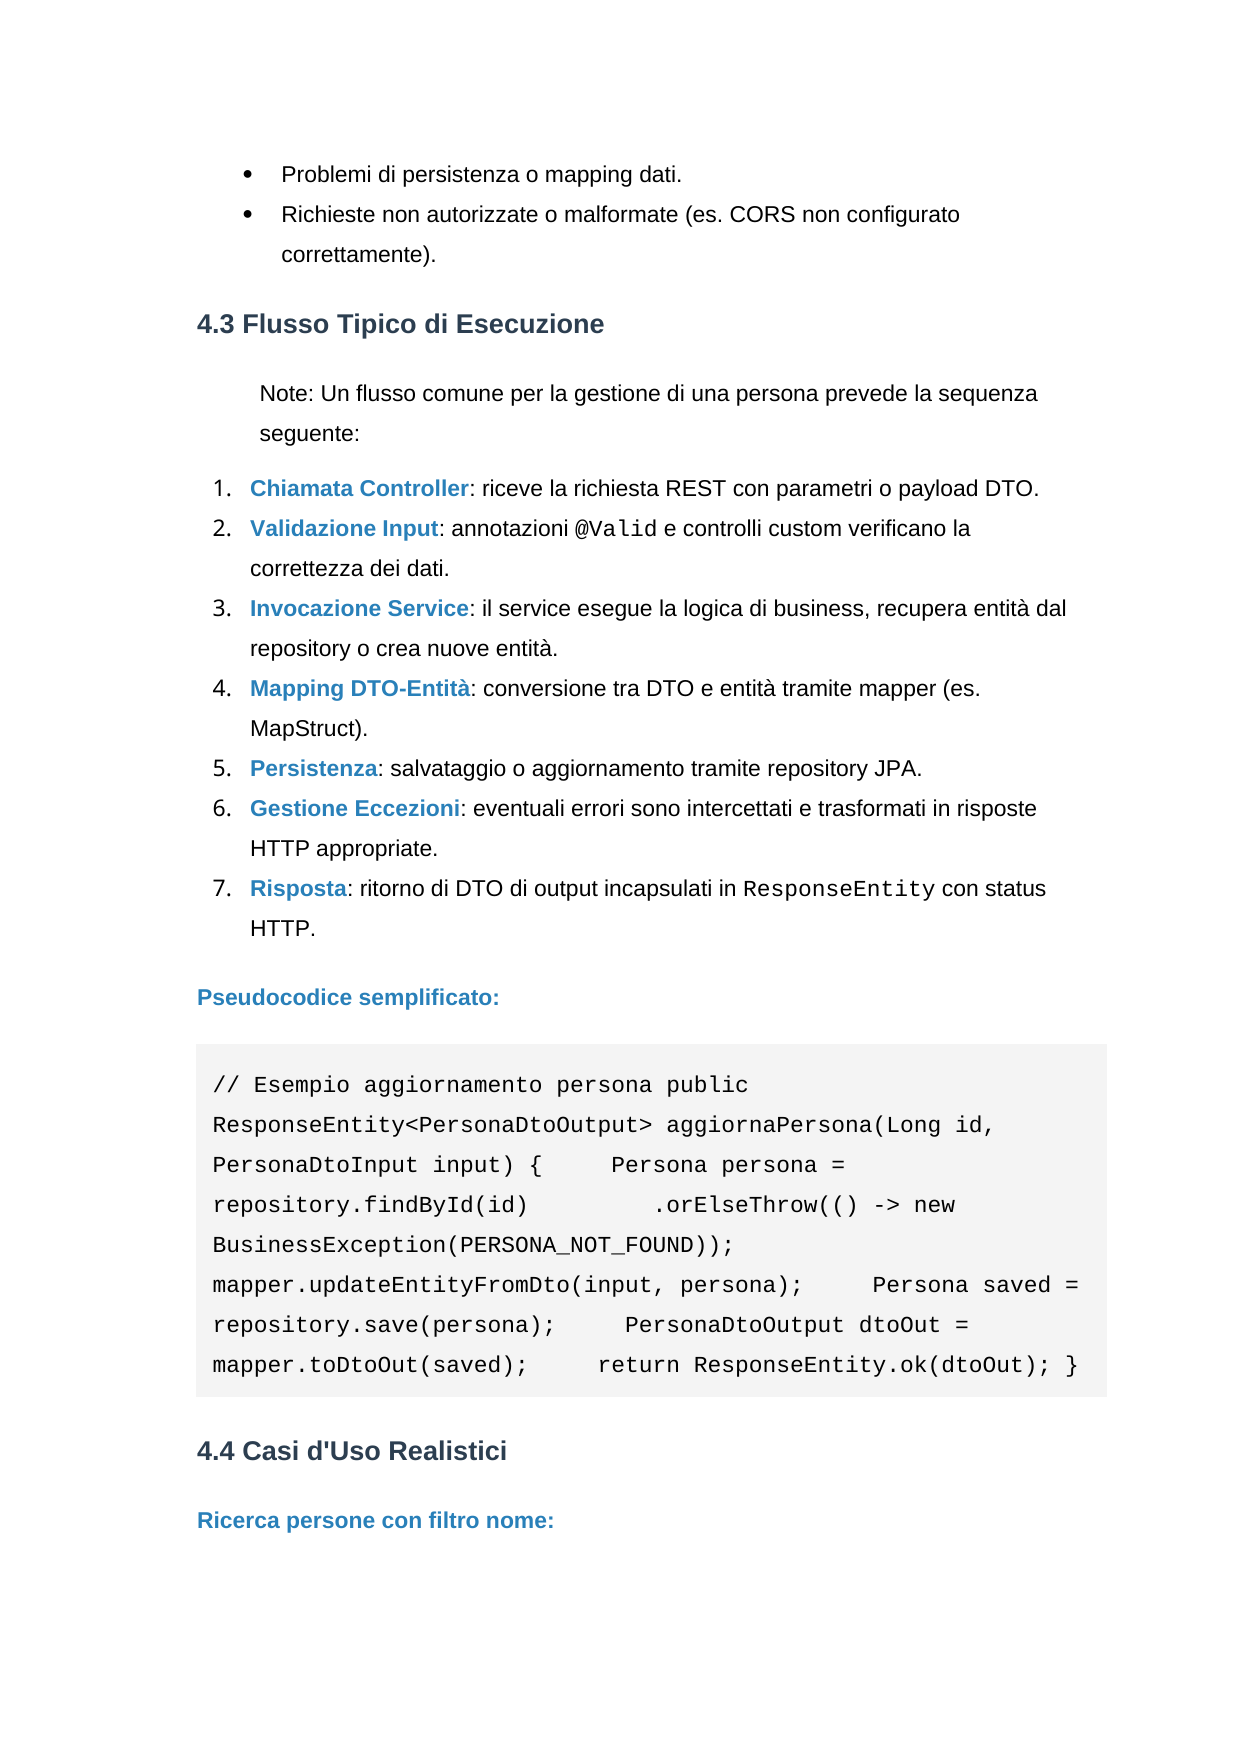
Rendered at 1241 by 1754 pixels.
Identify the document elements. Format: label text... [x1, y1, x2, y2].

text Ricerca persone con filtro nome: [197, 1497, 1090, 1537]
list Risposta: ritorno di DTO di output incapsulati in ResponseEntity con status HTTP. [212, 865, 1090, 945]
list Richieste non autorizzate o malformate (es. CORS non configurato correttamente). [244, 190, 1090, 270]
list Gestione Eccezioni: eventuali errori sono intercettati e trasformati in risposte HTTP appropriate. [212, 785, 1090, 865]
list Problemi di persistenza o mapping dati. [244, 150, 1090, 190]
list Mapping DTO-Entità: conversione tra DTO e entità tramite mapper (es. MapStruct). [212, 665, 1090, 745]
list Persistenza: salvataggio o aggiornamento tramite repository JPA. [212, 745, 1090, 785]
text Pseudocodice semplificato: [197, 973, 1090, 1013]
list Invocazione Service: il service esegue la logica di business, recupera entità dal repository o crea nuove entità. [212, 585, 1090, 665]
list Chiamata Controller: riceve la richiesta REST con parametri o payload DTO. [212, 465, 1090, 505]
subtitle 4.4 Casi d'Uso Realistici [197, 1429, 1090, 1469]
list Validazione Input: annotazioni @Valid e controlli custom verificano la correttezza dei dati. [212, 505, 1090, 585]
text Note: Un flusso comune per la gestione di una persona prevede la sequenza seguente: [259, 369, 1090, 449]
text // Esempio aggiornamento persona public ResponseEntity<PersonaDtoOutput> aggiornaPersona(Long id, PersonaDtoInput input) { Persona persona = repository.findById(id) .orElseThrow(() -> new BusinessException(PERSONA_NOT_FOUND)); mapper.updateEntityFromDto(input, persona); Persona saved = repository.save(persona); PersonaDtoOutput dtoOut = mapper.toDtoOut(saved); return ResponseEntity.ok(dtoOut); } [196, 1044, 1107, 1397]
subtitle 4.3 Flusso Tipico di Esecuzione [197, 301, 1090, 341]
